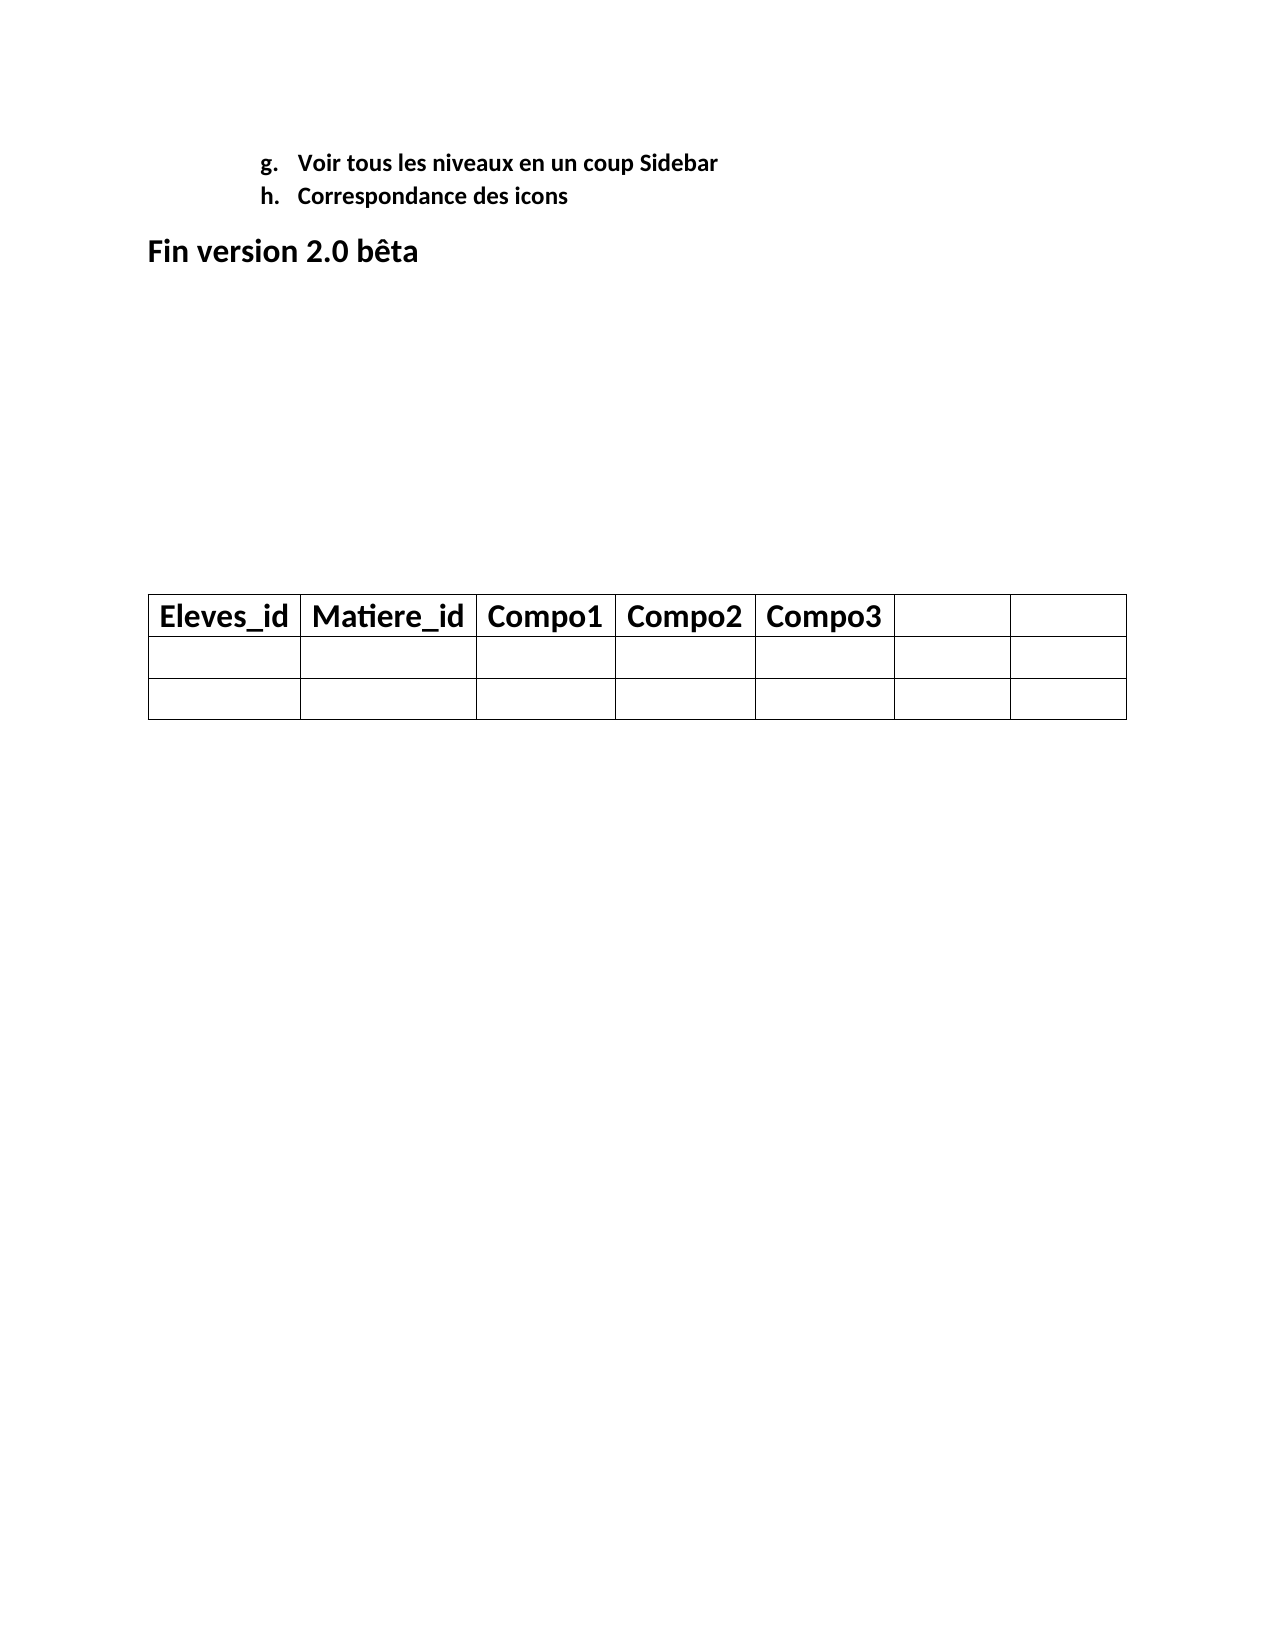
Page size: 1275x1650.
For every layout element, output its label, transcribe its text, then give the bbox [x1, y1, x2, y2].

table_header [1011, 595, 1126, 636]
table_cell [477, 679, 615, 719]
table_header Eleves_id [149, 595, 300, 636]
table_header Matiere_id [301, 595, 476, 636]
table_header Compo2 [616, 595, 755, 636]
table_header Compo1 [477, 595, 615, 636]
table_cell [756, 679, 894, 719]
table_cell [616, 637, 755, 677]
table_header [895, 595, 1010, 636]
table_cell [616, 679, 755, 719]
table_cell [895, 679, 1010, 719]
list Correspondance des icons [260, 181, 1127, 211]
list Voir tous les niveaux en un coup Sidebar [260, 148, 1127, 178]
text Fin version 2.0 bêta [148, 230, 1127, 271]
table_cell [756, 637, 894, 677]
table_cell [1011, 679, 1126, 719]
table_cell [301, 679, 476, 719]
table_cell [477, 637, 615, 677]
table_header Compo3 [756, 595, 894, 636]
table_cell [149, 637, 300, 677]
table_cell [301, 637, 476, 677]
table_cell [149, 679, 300, 719]
table_cell [895, 637, 1010, 677]
table_cell [1011, 637, 1126, 677]
